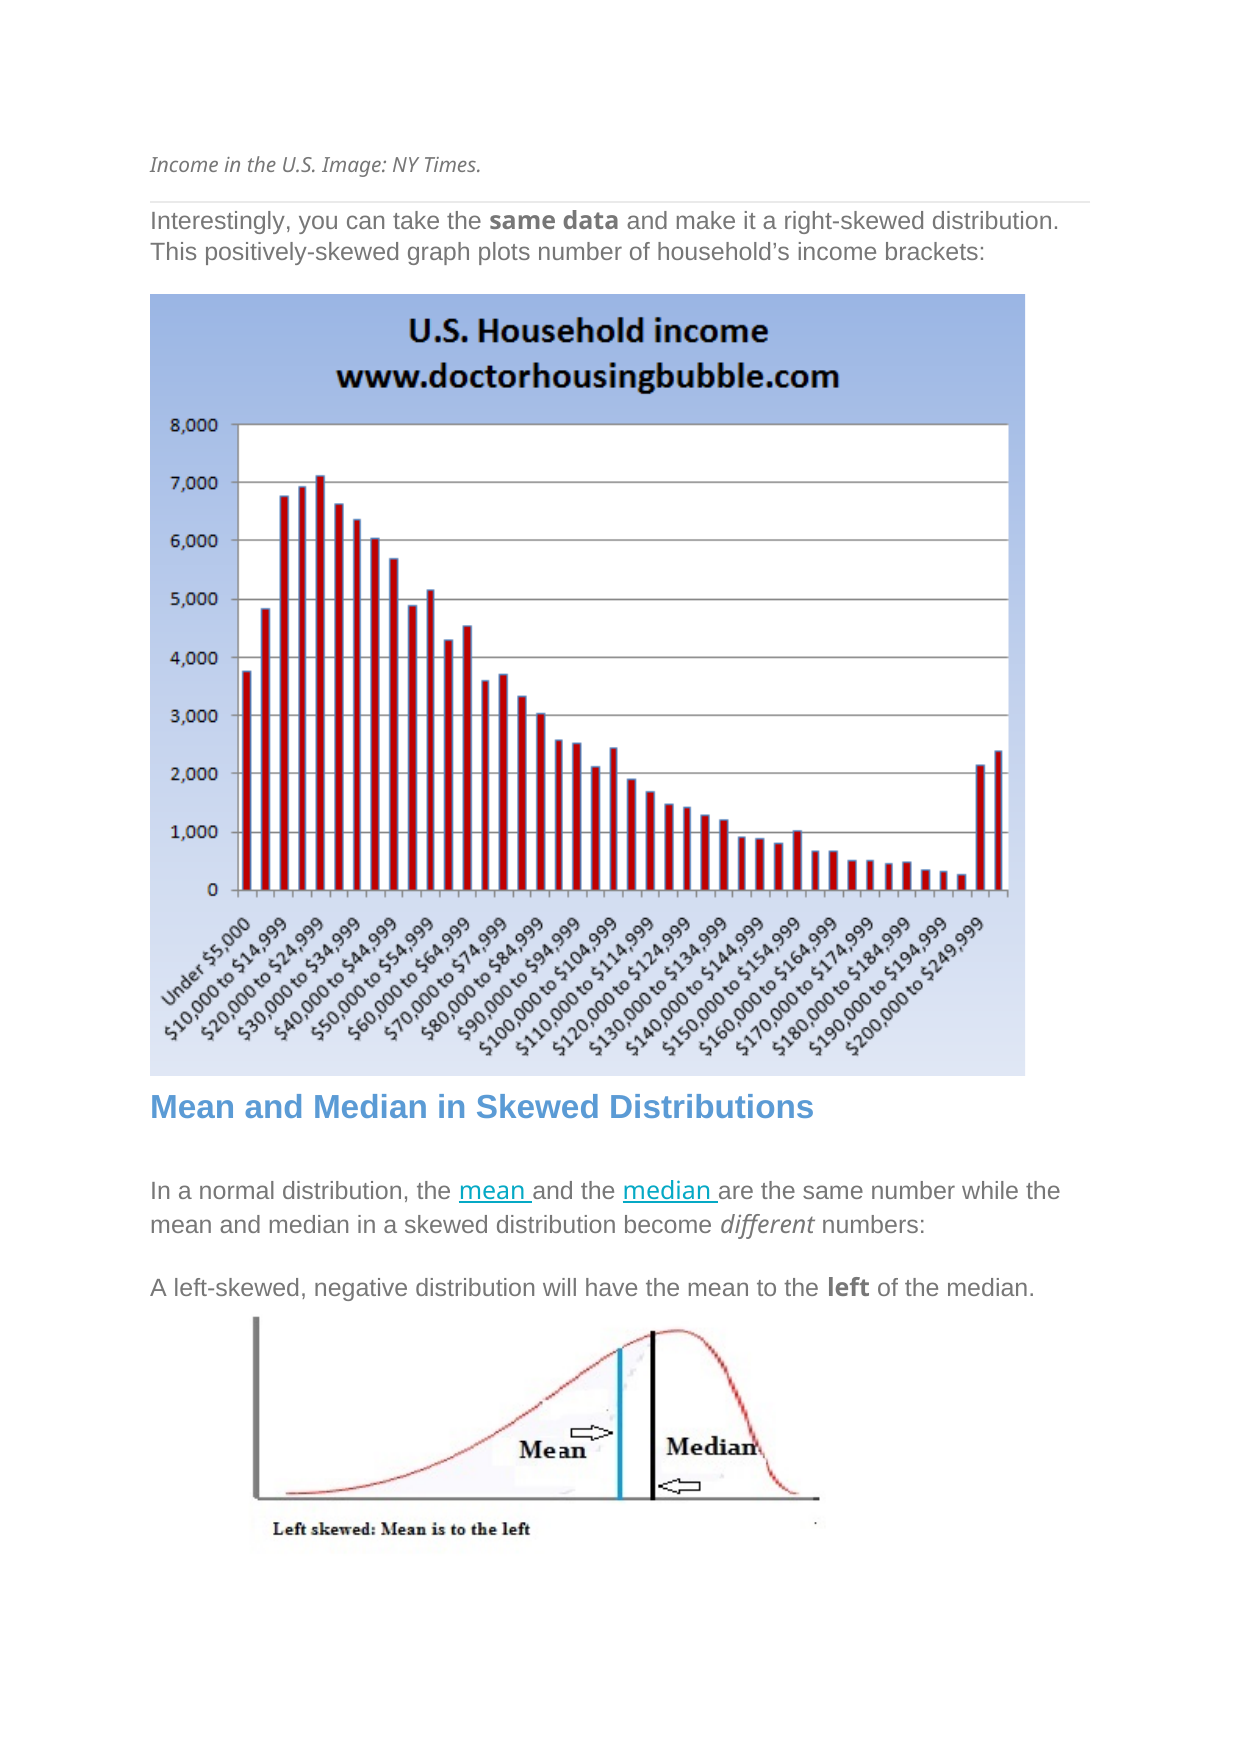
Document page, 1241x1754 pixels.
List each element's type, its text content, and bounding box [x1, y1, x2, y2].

picture [150, 294, 1025, 1076]
picture [150, 1303, 851, 1590]
text In a normal distribution, the mean and the median are the same number while the mean and median in a skewed distribution become different numbers: [150, 1173, 1090, 1241]
text Income in the U.S. Image: NY Times. [150, 150, 1090, 201]
subtitle Mean and Median in Skewed Distributions [150, 1076, 1090, 1126]
text Interestingly, you can take the same data and make it a right-skewed distribution. This positively-skewed graph plots number of household’s income brackets: [150, 203, 1090, 266]
